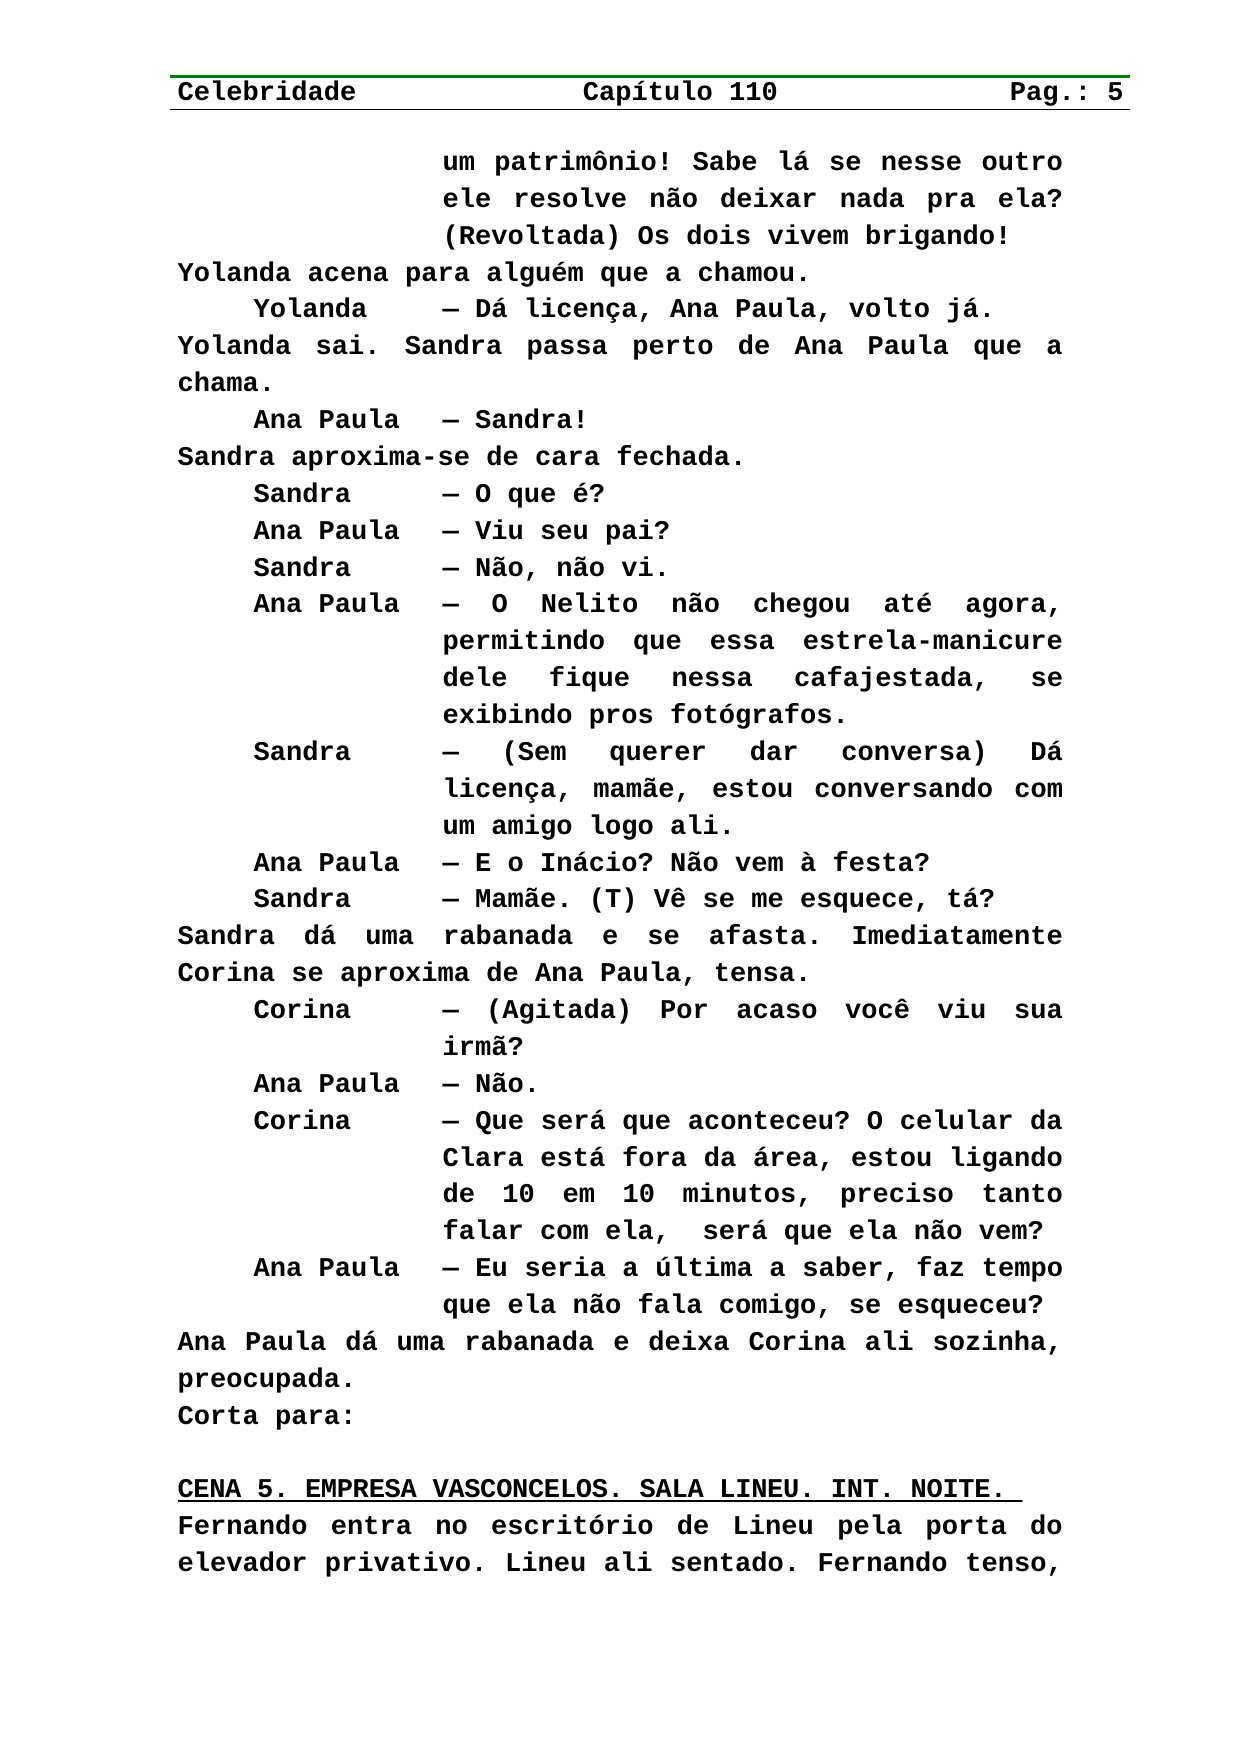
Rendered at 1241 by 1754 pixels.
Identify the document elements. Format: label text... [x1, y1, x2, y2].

text Ana Paula — Não. [253, 1069, 1063, 1100]
text Corina — Que será que aconteceu? O celular da Clara está fora da área, estou ligando de 10 em 10 minutos, preciso tanto falar com ela, será que ela não vem? [253, 1106, 1063, 1248]
text Corina — (Agitada) Por acaso você viu sua irmã? [253, 996, 1063, 1063]
text Sandra — (Sem querer dar conversa) Dá licença, mamãe, estou conversando com um amigo logo ali. [253, 738, 1063, 842]
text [177, 1512, 1063, 1580]
text Sandra — O que é? [253, 479, 1063, 510]
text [253, 148, 1063, 252]
text Yolanda acena para alguém que a chamou. [177, 258, 1063, 289]
text Ana Paula — Sandra! [253, 406, 1063, 437]
text Sandra aproxima-se de cara fechada. [177, 443, 1063, 473]
text Yolanda — Dá licença, Ana Paula, volto já. [253, 295, 1063, 326]
text Ana Paula dá uma rabanada e deixa Corina ali sozinha, preocupada. [177, 1328, 1063, 1395]
text Yolanda sai. Sandra passa perto de Ana Paula que a chama. [177, 332, 1063, 400]
text CENA 5. empresa vasconcelos. sala lineu. Int. Noite. [177, 1475, 1063, 1506]
text Ana Paula — Viu seu pai? [253, 516, 1063, 547]
text Sandra — Mamãe. (T) Vê se me esquece, tá? [253, 885, 1063, 916]
text Sandra — Não, não vi. [253, 553, 1063, 584]
text Ana Paula — O Nelito não chegou até agora, permitindo que essa estrela-manicure dele fique nessa cafajestada, se exibindo pros fotógrafos. [253, 590, 1063, 732]
text Ana Paula — Eu seria a última a saber, faz tempo que ela não fala comigo, se esqueceu? [253, 1254, 1063, 1322]
text Ana Paula — E o Inácio? Não vem à festa? [253, 848, 1063, 879]
text Corta para: [177, 1401, 1063, 1432]
text Sandra dá uma rabanada e se afasta. Imediatamente Corina se aproxima de Ana Paula, tensa. [177, 922, 1063, 990]
